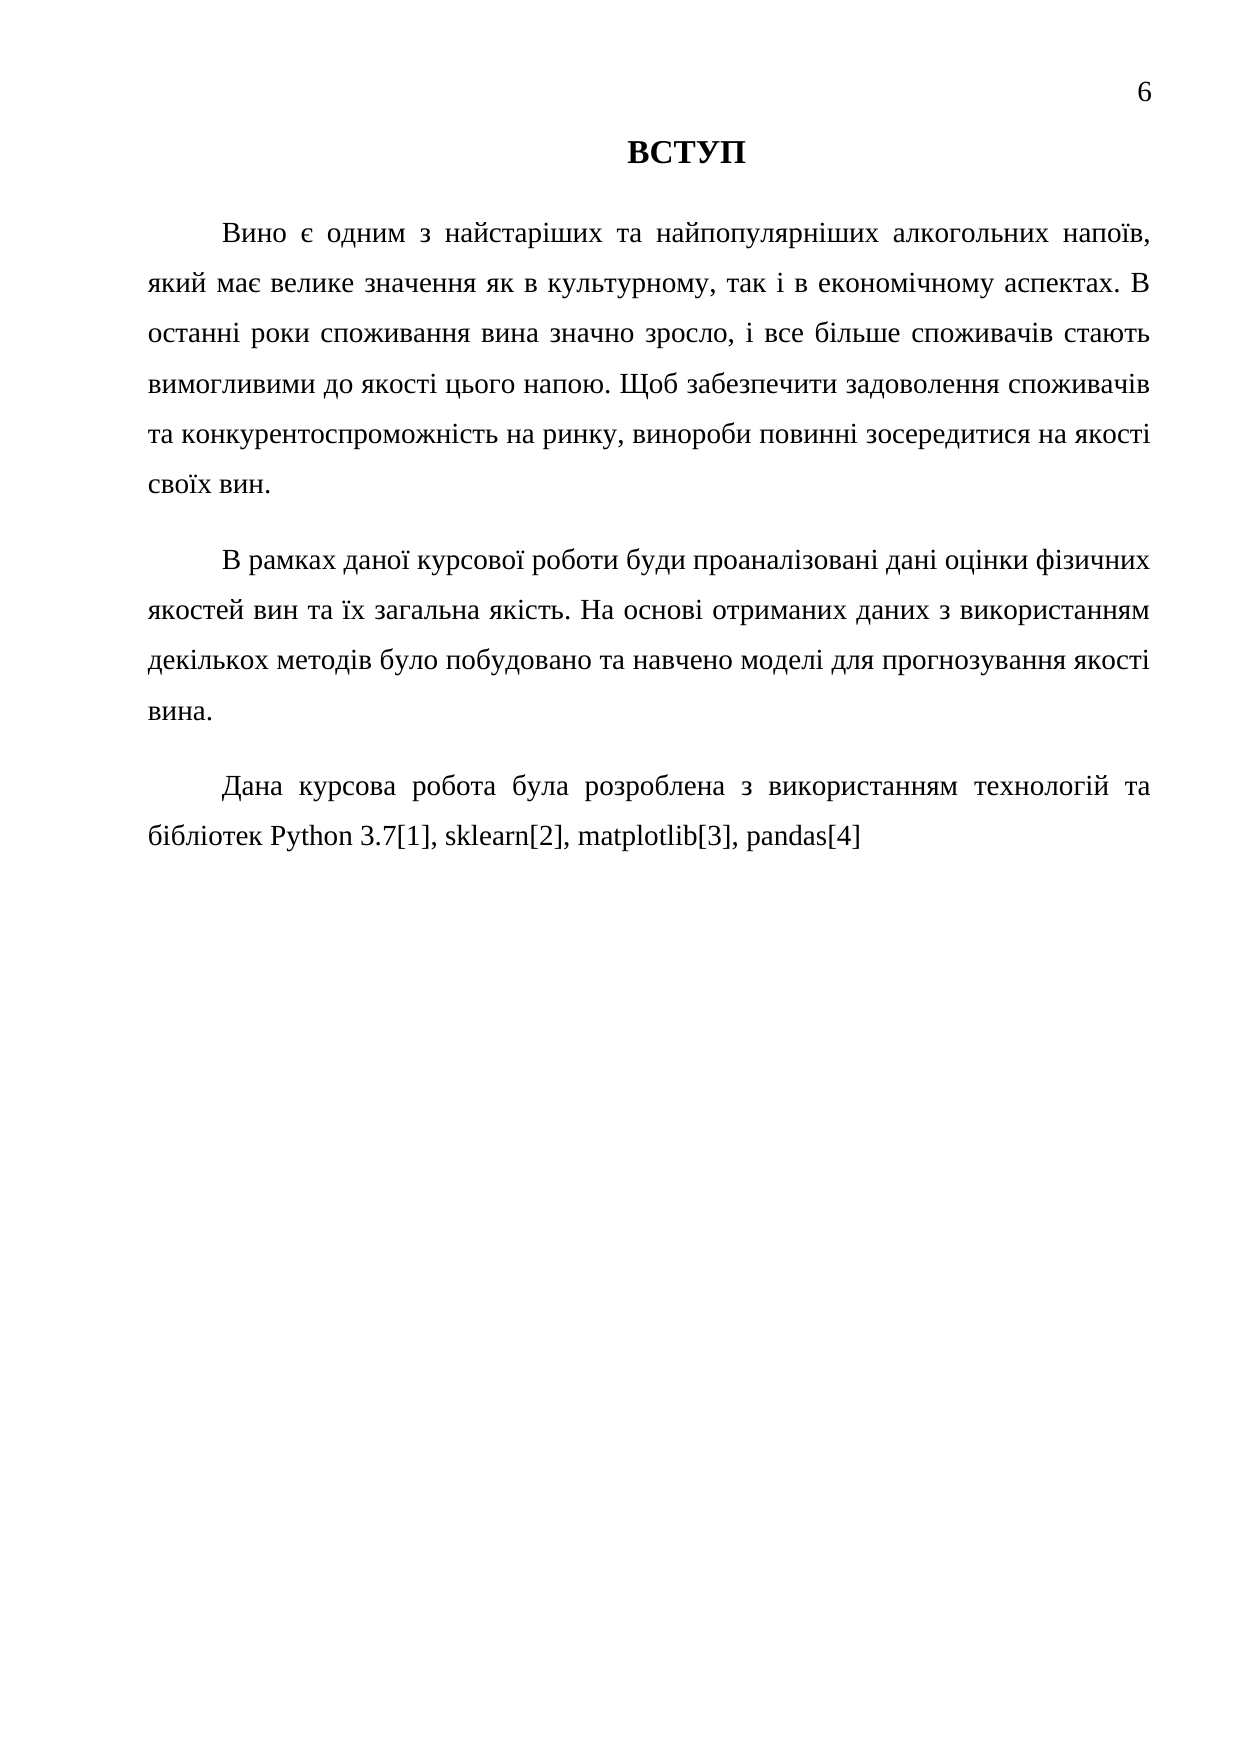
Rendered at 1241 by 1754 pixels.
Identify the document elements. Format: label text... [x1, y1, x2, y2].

text Дана курсова робота була розроблена з використанням технологій та бібліотек Python 3.7[1], sklearn[2], matplotlib[3], pandas[4] [148, 768, 1152, 852]
subtitle ВСТУП [148, 132, 1152, 171]
text Вино є одним з найстаріших та найпопулярніших алкогольних напоїв, який має велике значення як в культурному, так і в економічному аспектах. В останні роки споживання вина значно зросло, і все більше споживачів стають вимогливими до якості цього напою. Щоб забезпечити задоволення споживачів та конкурентоспроможність на ринку, винороби повинні зосередитися на якості своїх вин. [148, 215, 1152, 500]
text В рамках даної курсової роботи буди проаналізовані дані оцінки фізичних якостей вин та їх загальна якість. На основі отриманих даних з використанням декількох методів було побудовано та навчено моделі для прогнозування якості вина. [148, 542, 1152, 726]
